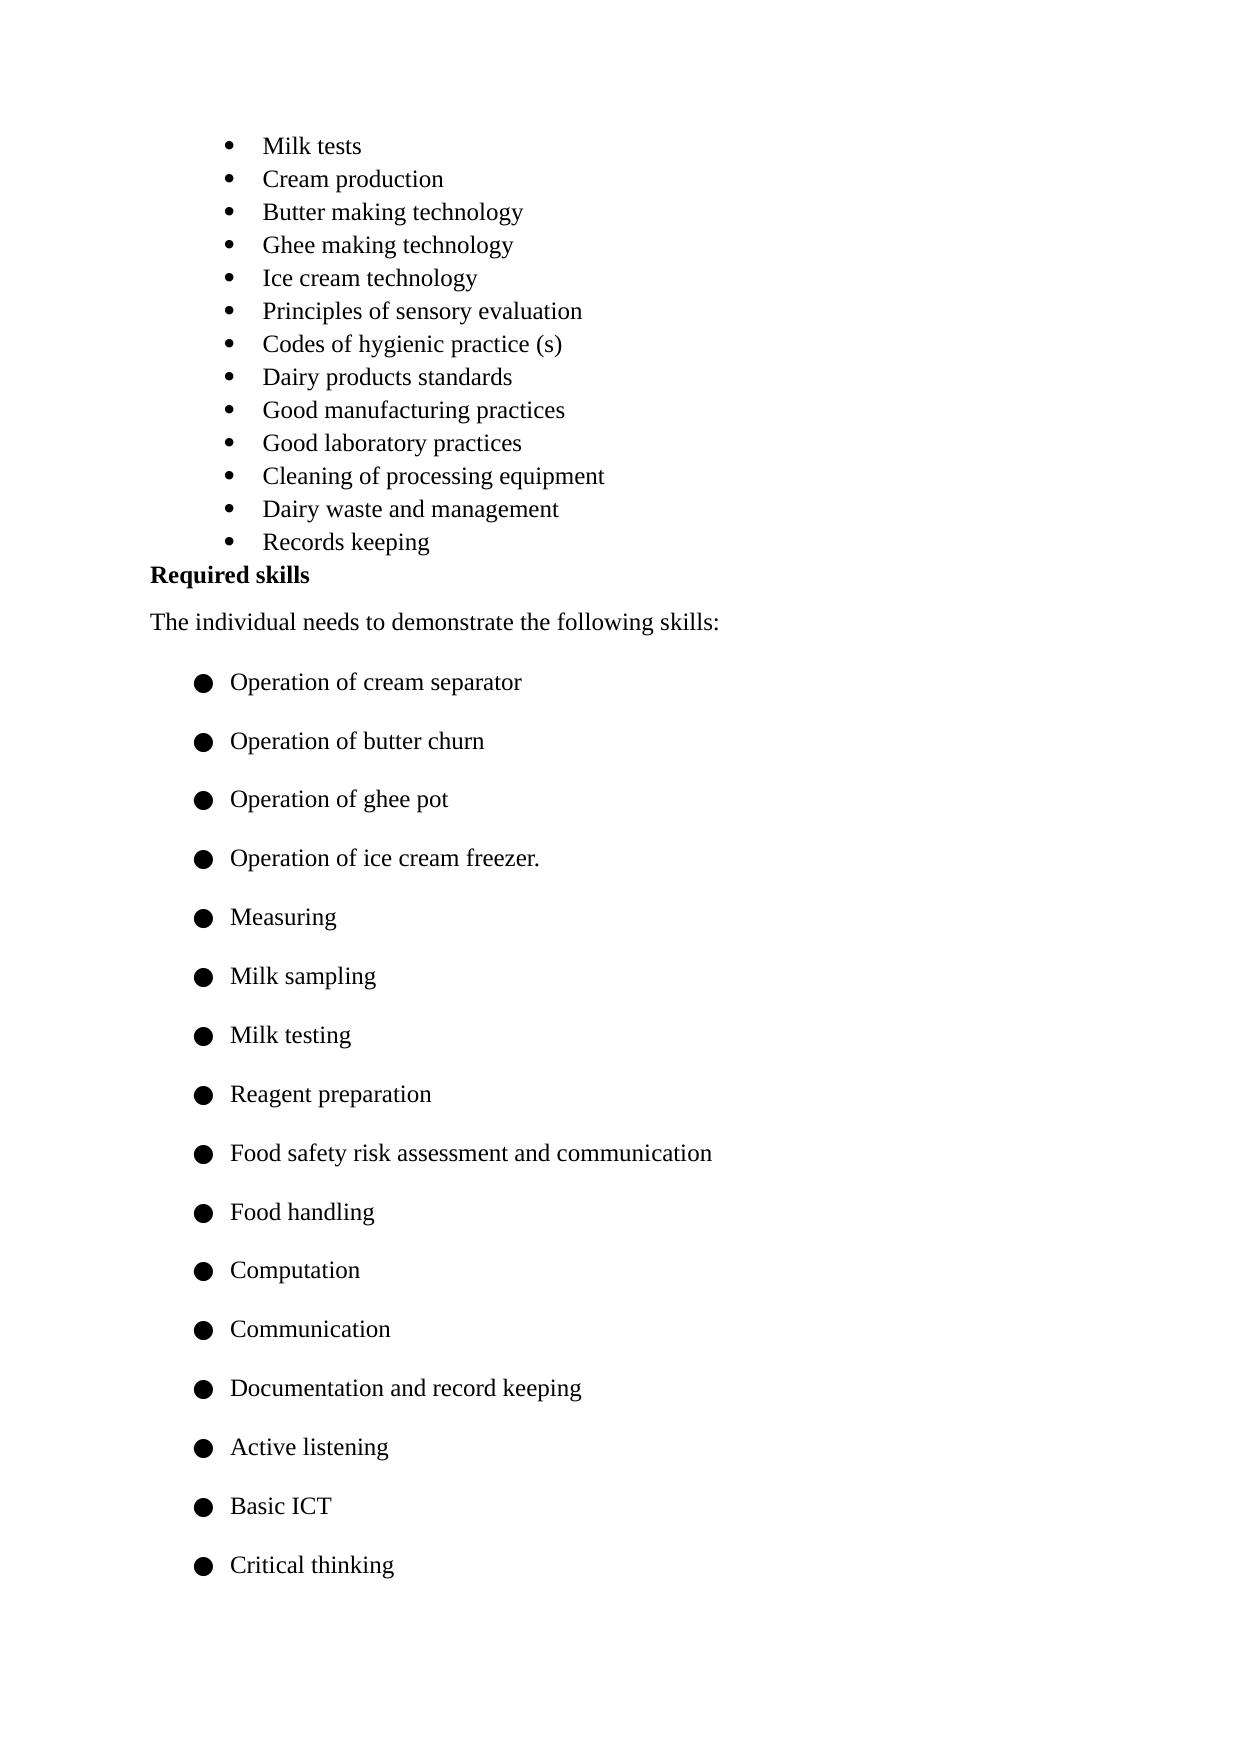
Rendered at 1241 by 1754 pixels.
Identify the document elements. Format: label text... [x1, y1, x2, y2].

list Active listening [192, 1418, 1090, 1469]
list Basic ICT [192, 1477, 1090, 1528]
list Records keeping [225, 527, 1090, 556]
list Operation of ghee pot [192, 771, 1090, 822]
list Milk testing [192, 1006, 1090, 1058]
list Dairy products standards [225, 362, 1090, 391]
text The individual needs to demonstrate the following skills: [150, 607, 1090, 636]
list Ice cream technology [225, 263, 1090, 292]
list Food handling [192, 1183, 1090, 1234]
list Operation of ice cream freezer. [192, 830, 1090, 881]
list Computation [192, 1242, 1090, 1293]
list Operation of cream separator [192, 653, 1090, 704]
list Critical thinking [192, 1536, 1090, 1587]
list Milk sampling [192, 947, 1090, 999]
list Milk tests [225, 131, 1090, 160]
list Reagent preparation [192, 1065, 1090, 1116]
list Cleaning of processing equipment [225, 461, 1090, 490]
list Good laboratory practices [225, 428, 1090, 457]
list Ghee making technology [225, 230, 1090, 259]
list Dairy waste and management [225, 494, 1090, 523]
list Good manufacturing practices [225, 395, 1090, 424]
list Food safety risk assessment and communication [192, 1124, 1090, 1175]
list Principles of sensory evaluation [225, 296, 1090, 325]
list Communication [192, 1301, 1090, 1352]
list Cream production [225, 164, 1090, 193]
text Required skills [150, 561, 1090, 589]
list Codes of hygienic practice (s) [225, 329, 1090, 358]
list Butter making technology [225, 197, 1090, 226]
list Documentation and record keeping [192, 1359, 1090, 1411]
list Operation of butter churn [192, 712, 1090, 763]
list Measuring [192, 889, 1090, 940]
